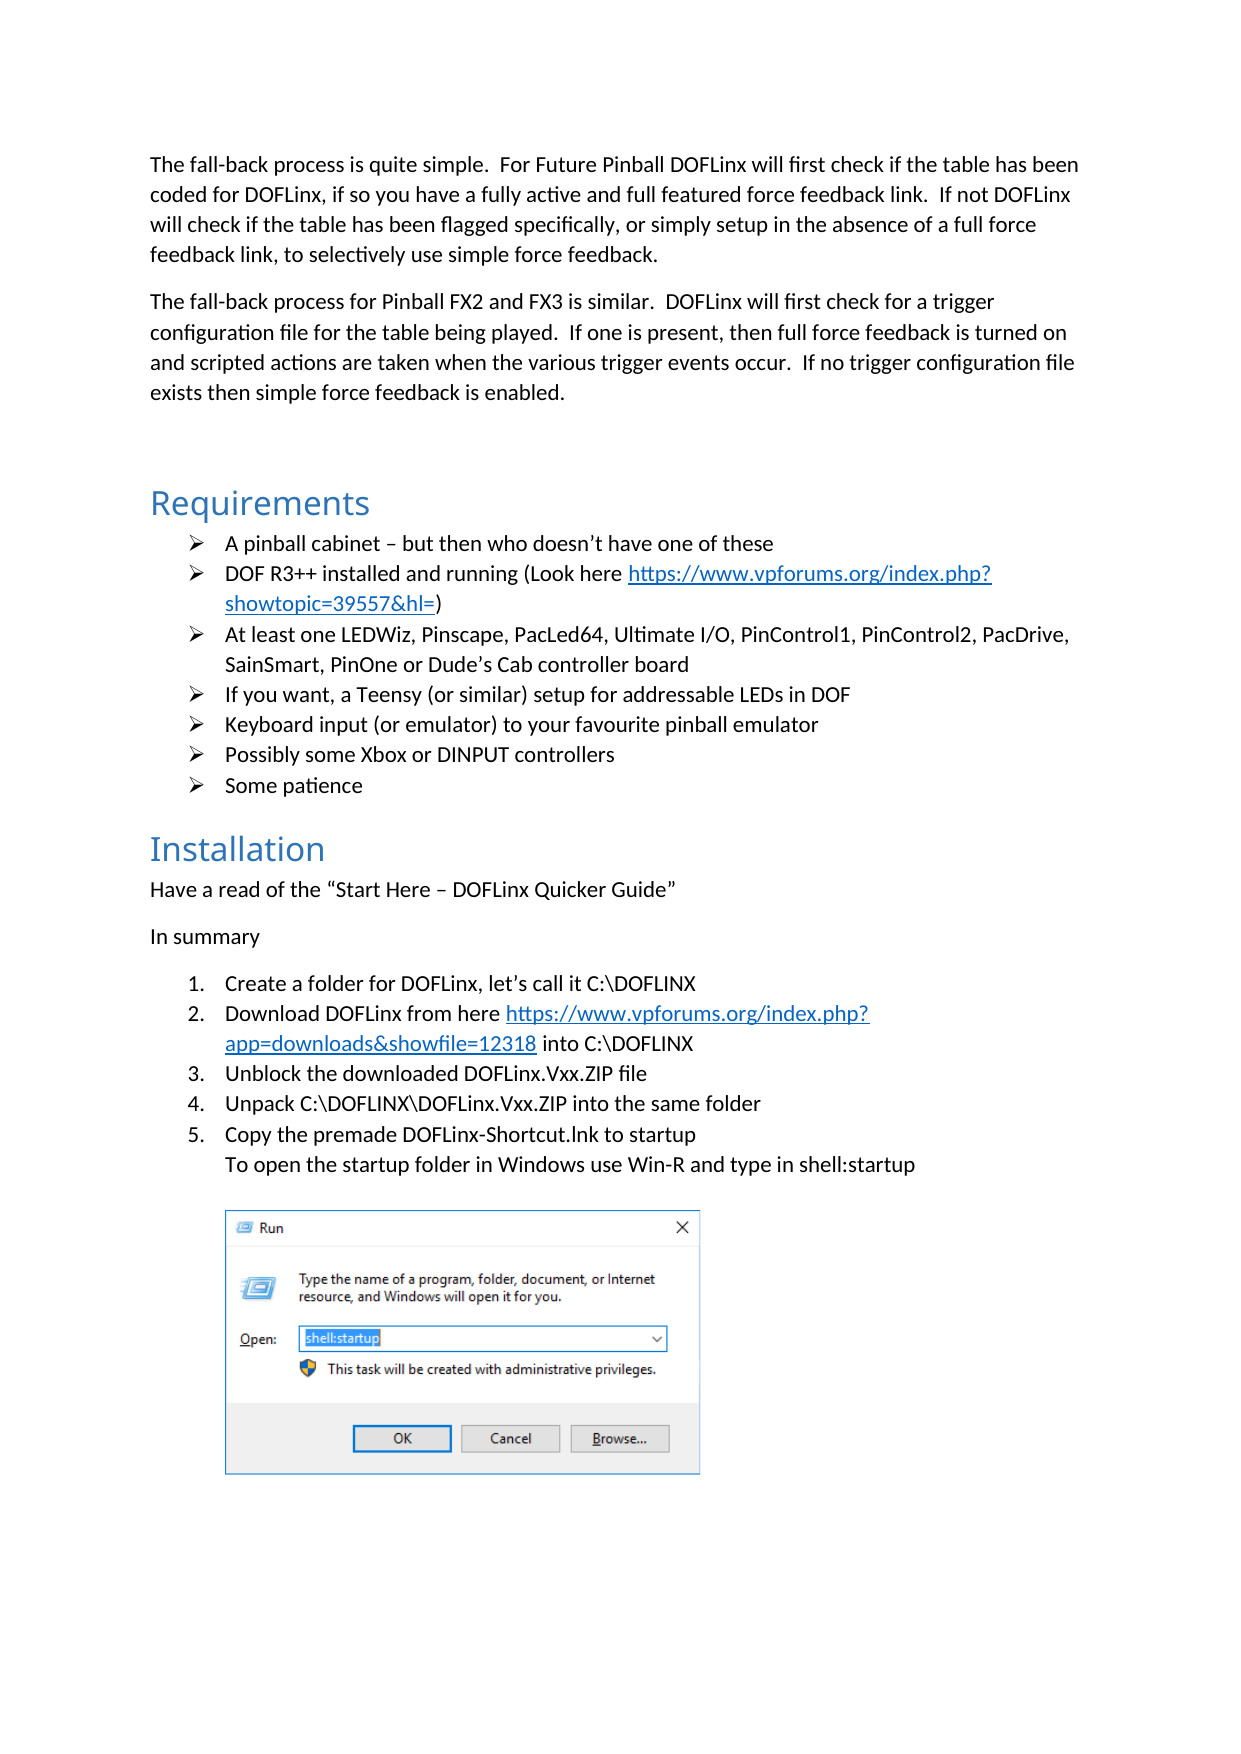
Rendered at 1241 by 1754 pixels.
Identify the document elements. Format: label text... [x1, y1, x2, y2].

list A pinball cabinet – but then who doesn’t have one of these [187, 529, 1090, 557]
subtitle Requirements [150, 480, 1090, 526]
list Unpack C:\DOFLINX\DOFLinx.Vxx.ZIP into the same folder [187, 1089, 1090, 1118]
list If you want, a Teensy (or similar) setup for addressable LEDs in DOF [187, 680, 1090, 708]
text The fall-back process is quite simple. For Future Pinball DOFLinx will first check if the table has been coded for DOFLinx, if so you have a fully active and full featured force feedback link. If not DOFLinx will check if the table has been flagged specifically, or simply setup in the absence of a full force feedback link, to selectively use simple force feedback. [150, 150, 1090, 269]
text In summary [150, 922, 1090, 950]
picture [225, 1210, 700, 1477]
list Keyboard input (or emulator) to your favourite pinball emulator [187, 710, 1090, 738]
list Download DOFLinx from here https://www.vpforums.org/index.php?app=downloads&showfile=12318 into C:\DOFLINX [187, 999, 1090, 1057]
list Some patience [187, 771, 1090, 799]
subtitle Installation [150, 826, 1090, 871]
text Have a read of the “Start Here – DOFLinx Quicker Guide” [150, 875, 1090, 903]
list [187, 1120, 1090, 1506]
list At least one LEDWiz, Pinscape, PacLed64, Ultimate I/O, PinControl1, PinControl2, PacDrive, SainSmart, PinOne or Dude’s Cab controller board [187, 620, 1090, 678]
text The fall-back process for Pinball FX2 and FX3 is similar. DOFLinx will first check for a trigger configuration file for the table being played. If one is present, then full force feedback is turned on and scripted actions are taken when the various trigger events occur. If no trigger configuration file exists then simple force feedback is enabled. [150, 287, 1090, 406]
list Possibly some Xbox or DINPUT controllers [187, 741, 1090, 769]
list Create a folder for DOFLinx, let’s call it C:\DOFLINX [187, 969, 1090, 997]
list Unblock the downloaded DOFLinx.Vxx.ZIP file [187, 1059, 1090, 1087]
list DOF R3++ installed and running (Look here https://www.vpforums.org/index.php?showtopic=39557&hl=) [187, 559, 1090, 618]
